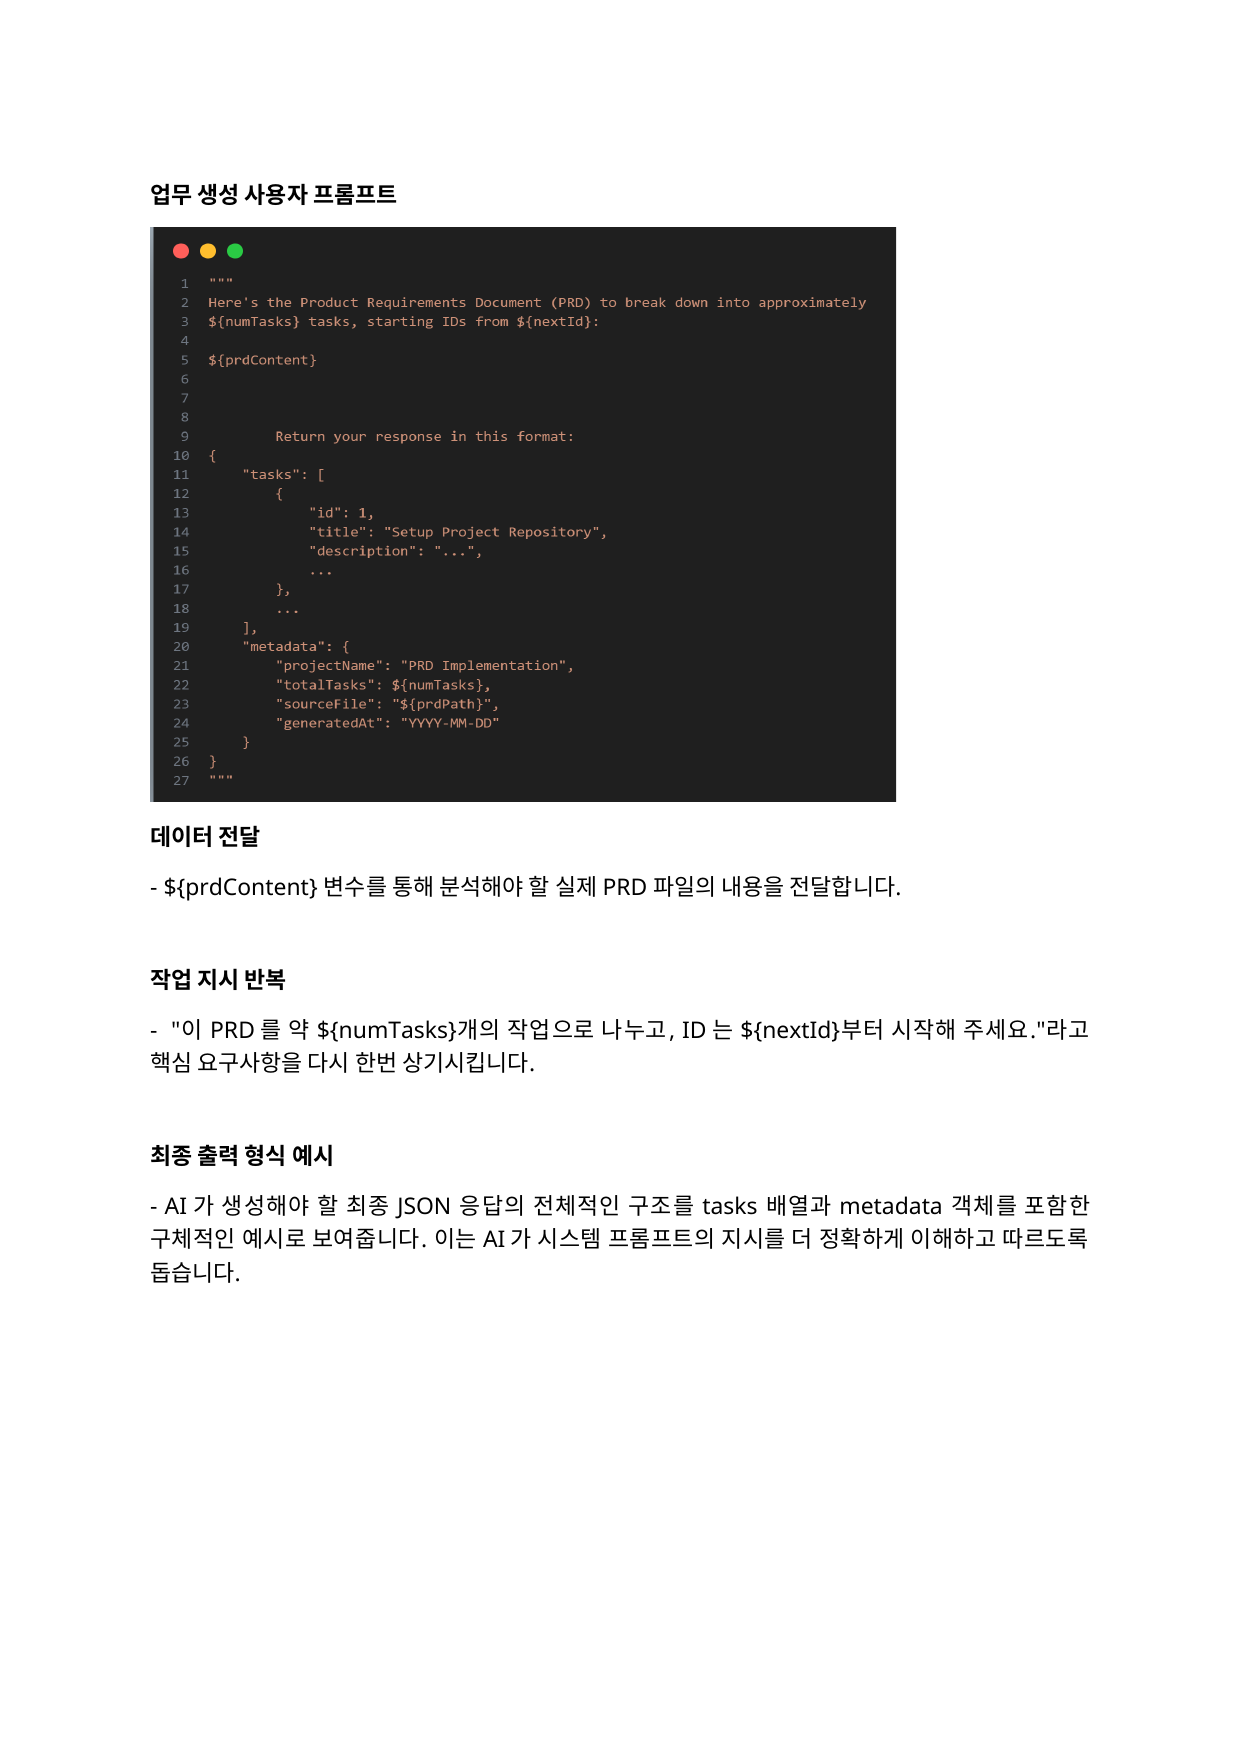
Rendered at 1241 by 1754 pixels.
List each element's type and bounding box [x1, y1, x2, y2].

picture [150, 227, 897, 802]
